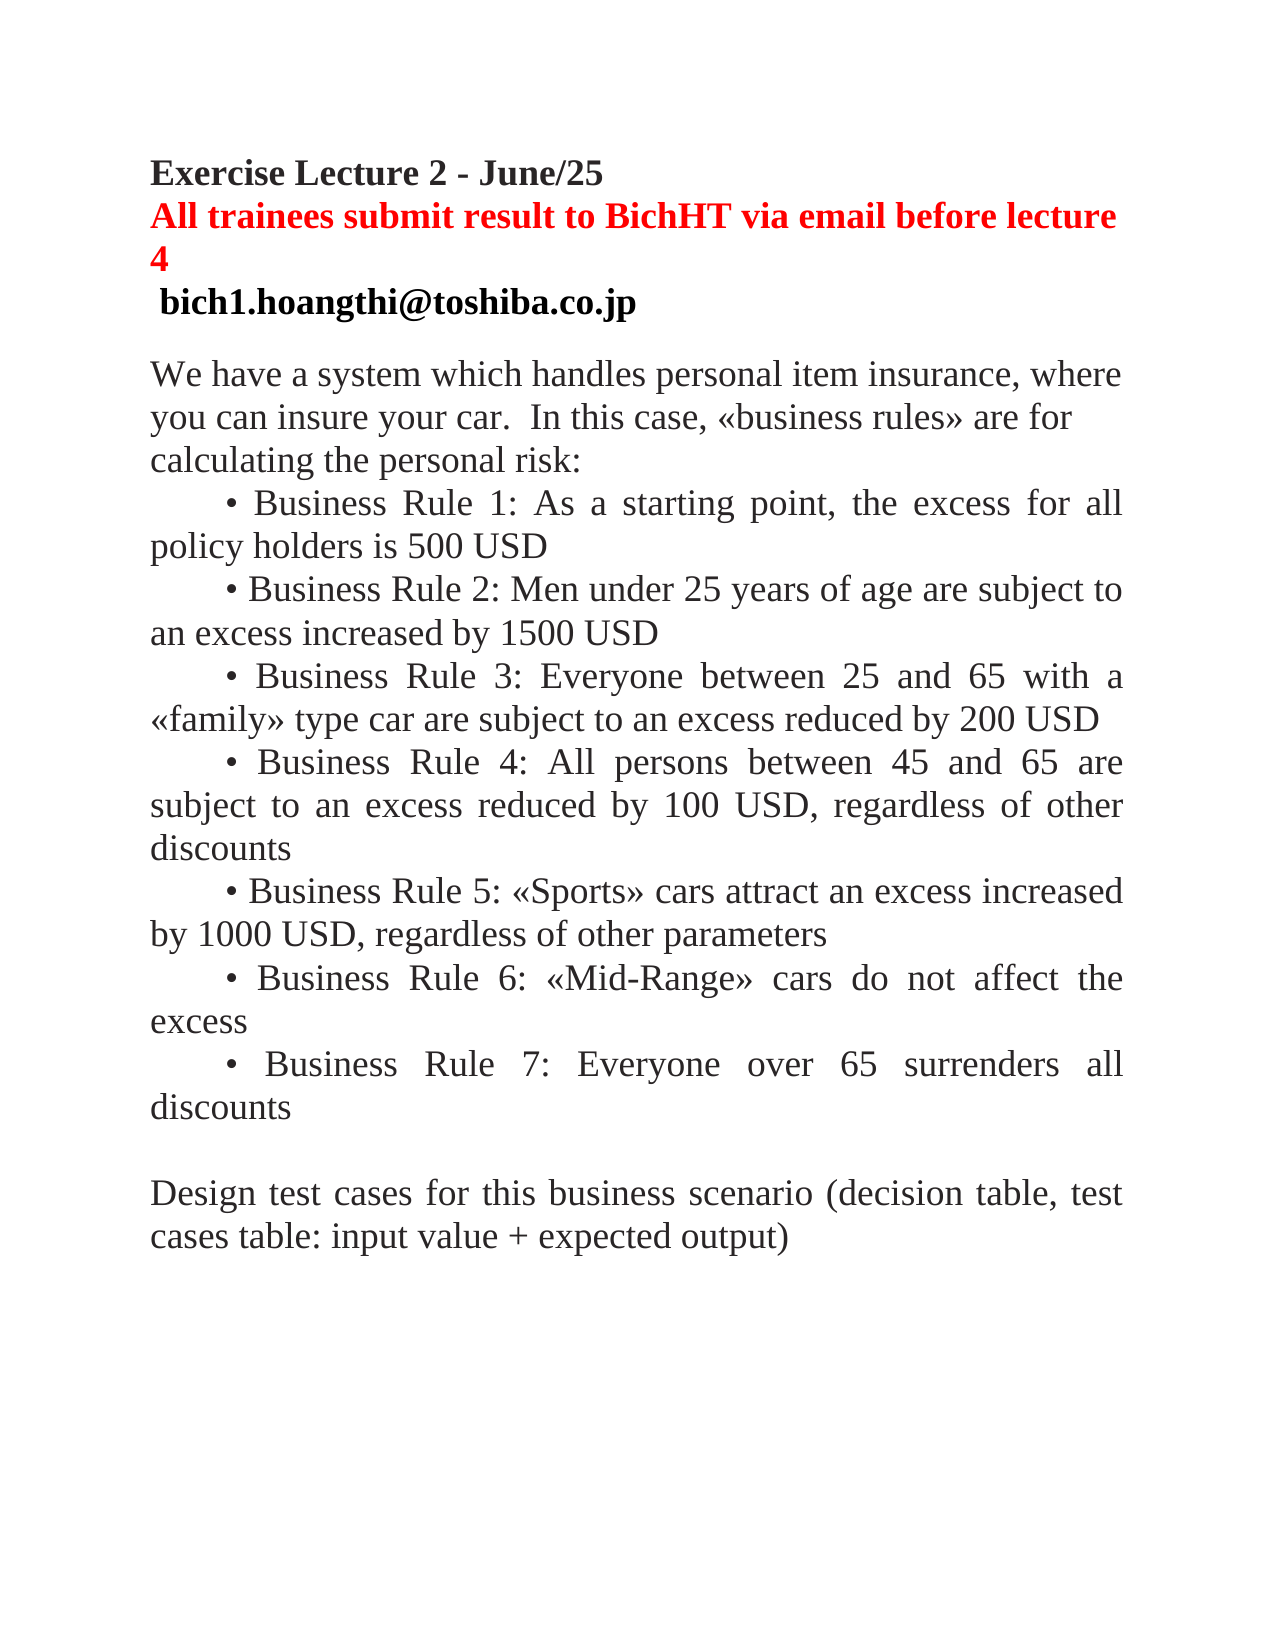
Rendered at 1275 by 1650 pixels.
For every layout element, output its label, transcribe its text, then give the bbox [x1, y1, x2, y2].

text Exercise Lecture 2 - June/25 [150, 150, 1125, 193]
text • Business Rule 4: All persons between 45 and 65 are subject to an excess reduced by 100 USD, regardless of other discounts [150, 739, 1125, 869]
text • Business Rule 1: As a starting point, the excess for all policy holders is 500 USD [150, 481, 1125, 567]
text • Business Rule 5: «Sports» cars attract an excess increased by 1000 USD, regardless of other parameters [150, 869, 1125, 955]
text • Business Rule 6: «Mid-Range» cars do not affect the excess [150, 955, 1125, 1041]
text • Business Rule 2: Men under 25 years of age are subject to an excess increased by 1500 USD [150, 567, 1125, 653]
text Design test cases for this business scenario (decision table, test cases table: input value + expected output) [150, 1171, 1125, 1257]
text We have a system which handles personal item insurance, where you can insure your car. In this case, «business rules» are for calculating the personal risk: [150, 351, 1125, 481]
text • Business Rule 3: Everyone between 25 and 65 with a «family» type car are subject to an excess reduced by 200 USD [150, 653, 1125, 739]
text All trainees submit result to BichHT via email before lecture 4 [150, 193, 1125, 279]
text bich1.hoangthi@toshiba.co.jp [150, 279, 1125, 322]
text • Business Rule 7: Everyone over 65 surrenders all discounts [150, 1041, 1125, 1127]
